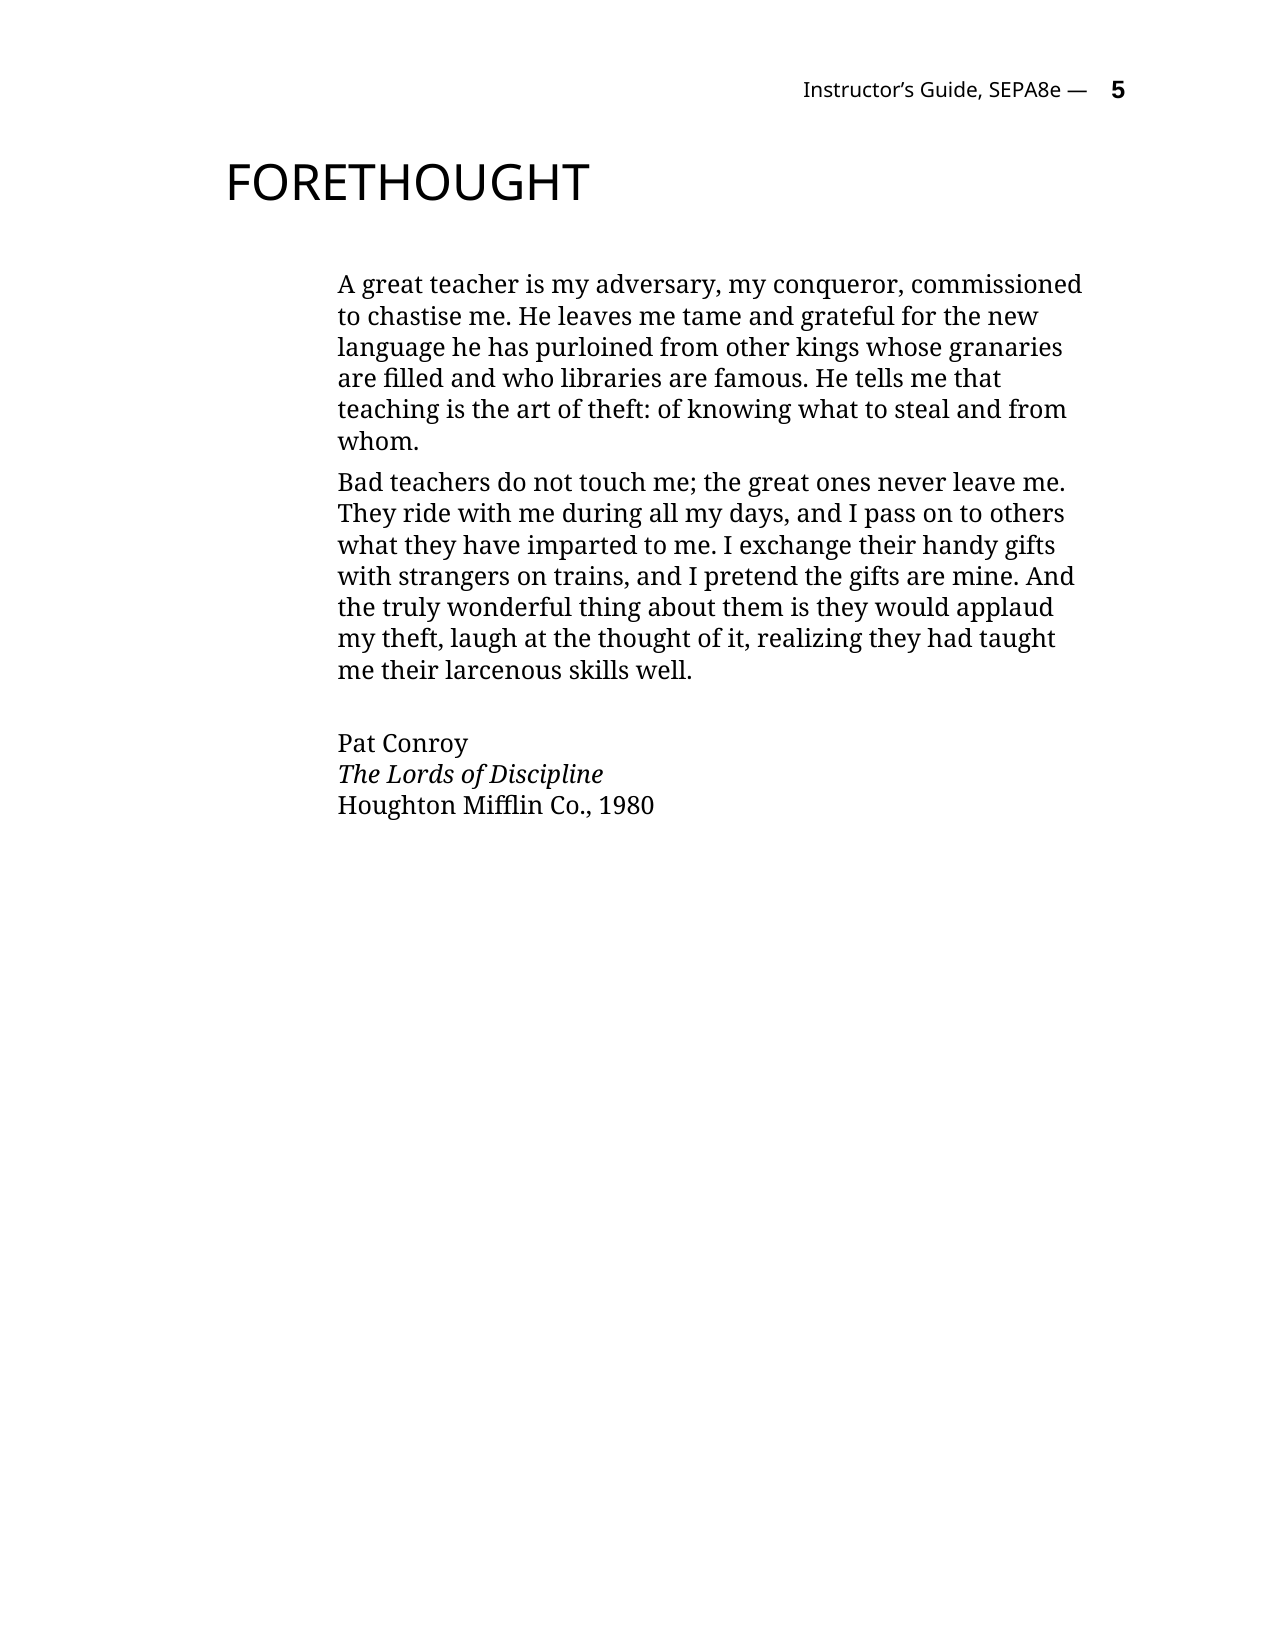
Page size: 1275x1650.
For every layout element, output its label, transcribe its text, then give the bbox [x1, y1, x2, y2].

text Pat Conroy [337, 727, 1087, 758]
text FORETHOUGHT [225, 175, 1087, 206]
text The Lords of Discipline [337, 758, 1087, 789]
text Houghton Mifflin Co., 1980 [337, 789, 1087, 821]
text A great teacher is my adversary, my conqueror, commissioned to chastise me. He leaves me tame and grateful for the new language he has purloined from other kings whose granaries are filled and who libraries are famous. He tells me that teaching is the art of theft: of knowing what to steal and from whom. [337, 269, 1087, 456]
text Bad teachers do not touch me; the great ones never leave me. They ride with me during all my days, and I pass on to others what they have imparted to me. I exchange their handy gifts with strangers on trains, and I pretend the gifts are mine. And the truly wonderful thing about them is they would applaud my theft, laugh at the thought of it, realizing they had taught me their larcenous skills well. [337, 467, 1087, 685]
